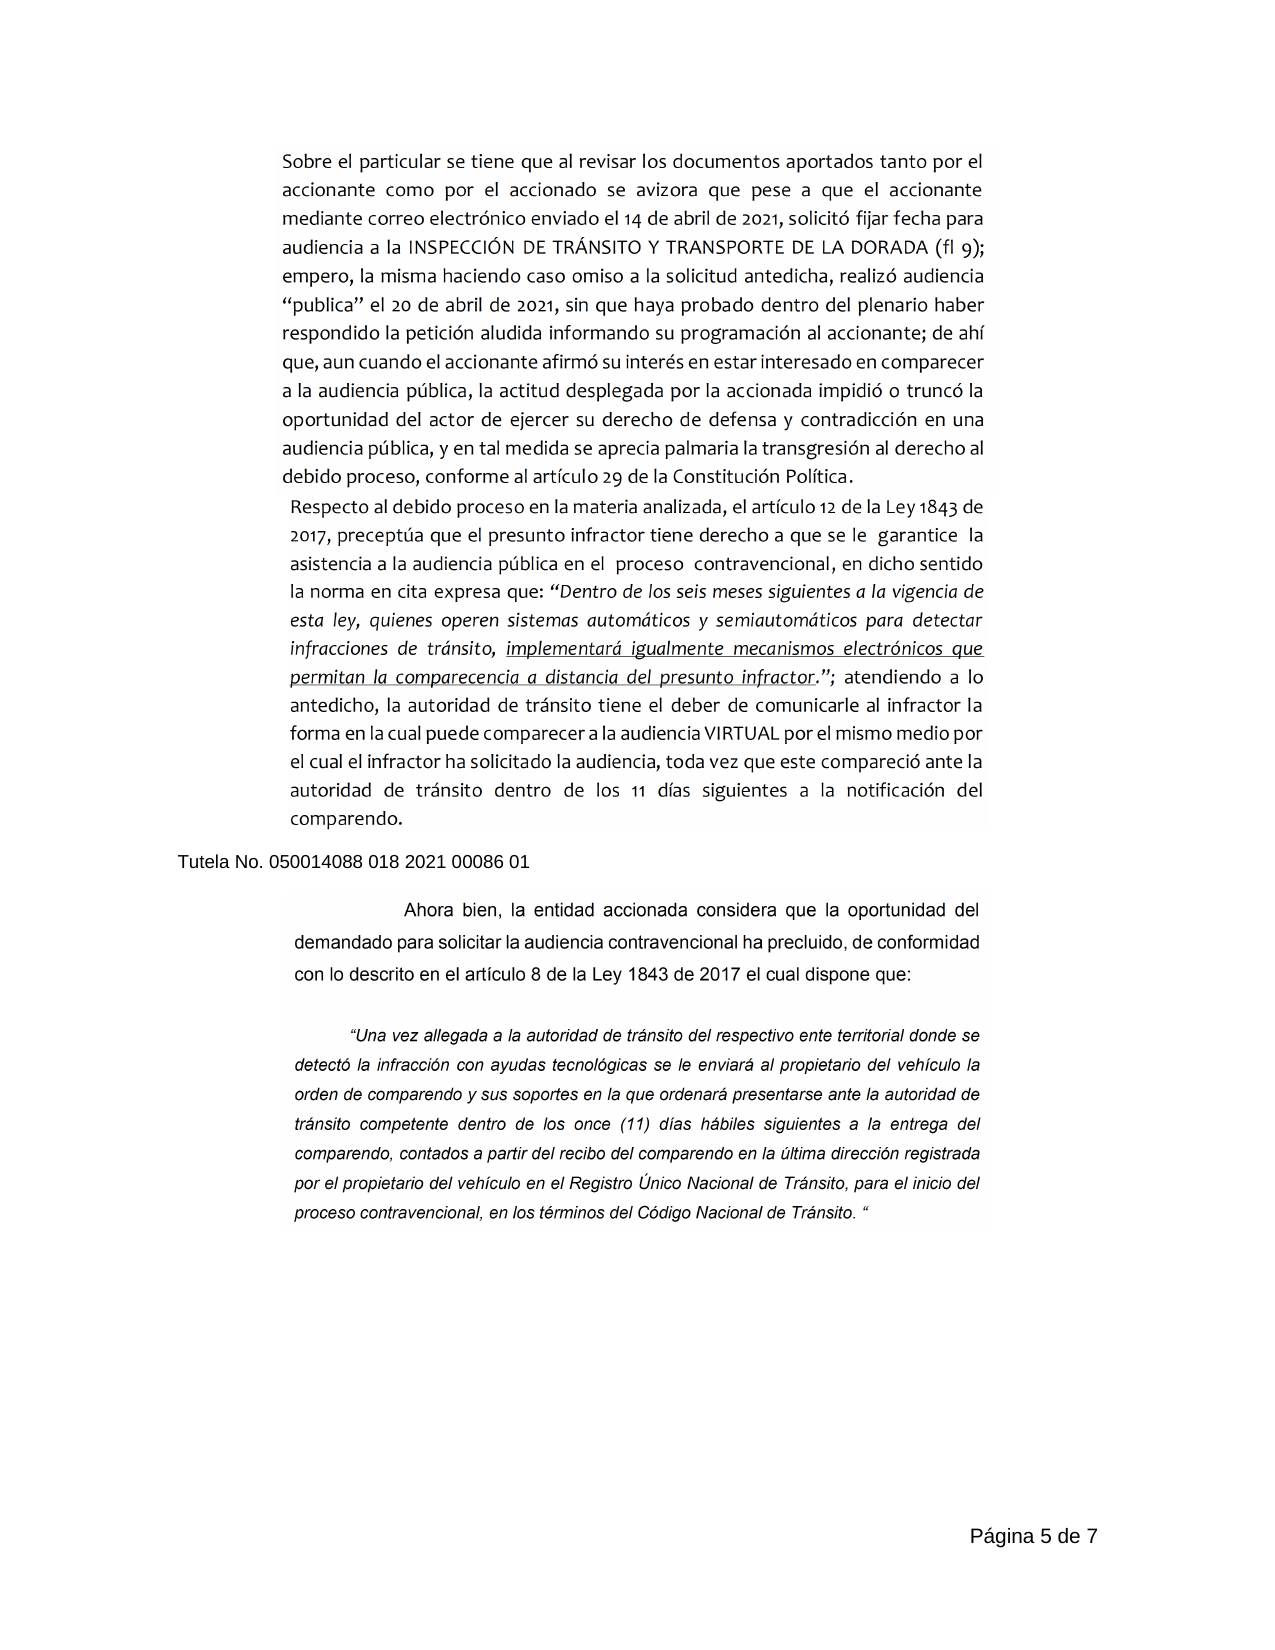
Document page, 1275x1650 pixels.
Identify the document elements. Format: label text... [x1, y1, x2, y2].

text Tutela No. 050014088 018 2021 00086 01 [177, 851, 1098, 872]
picture [284, 893, 991, 1231]
picture [275, 147, 1000, 830]
